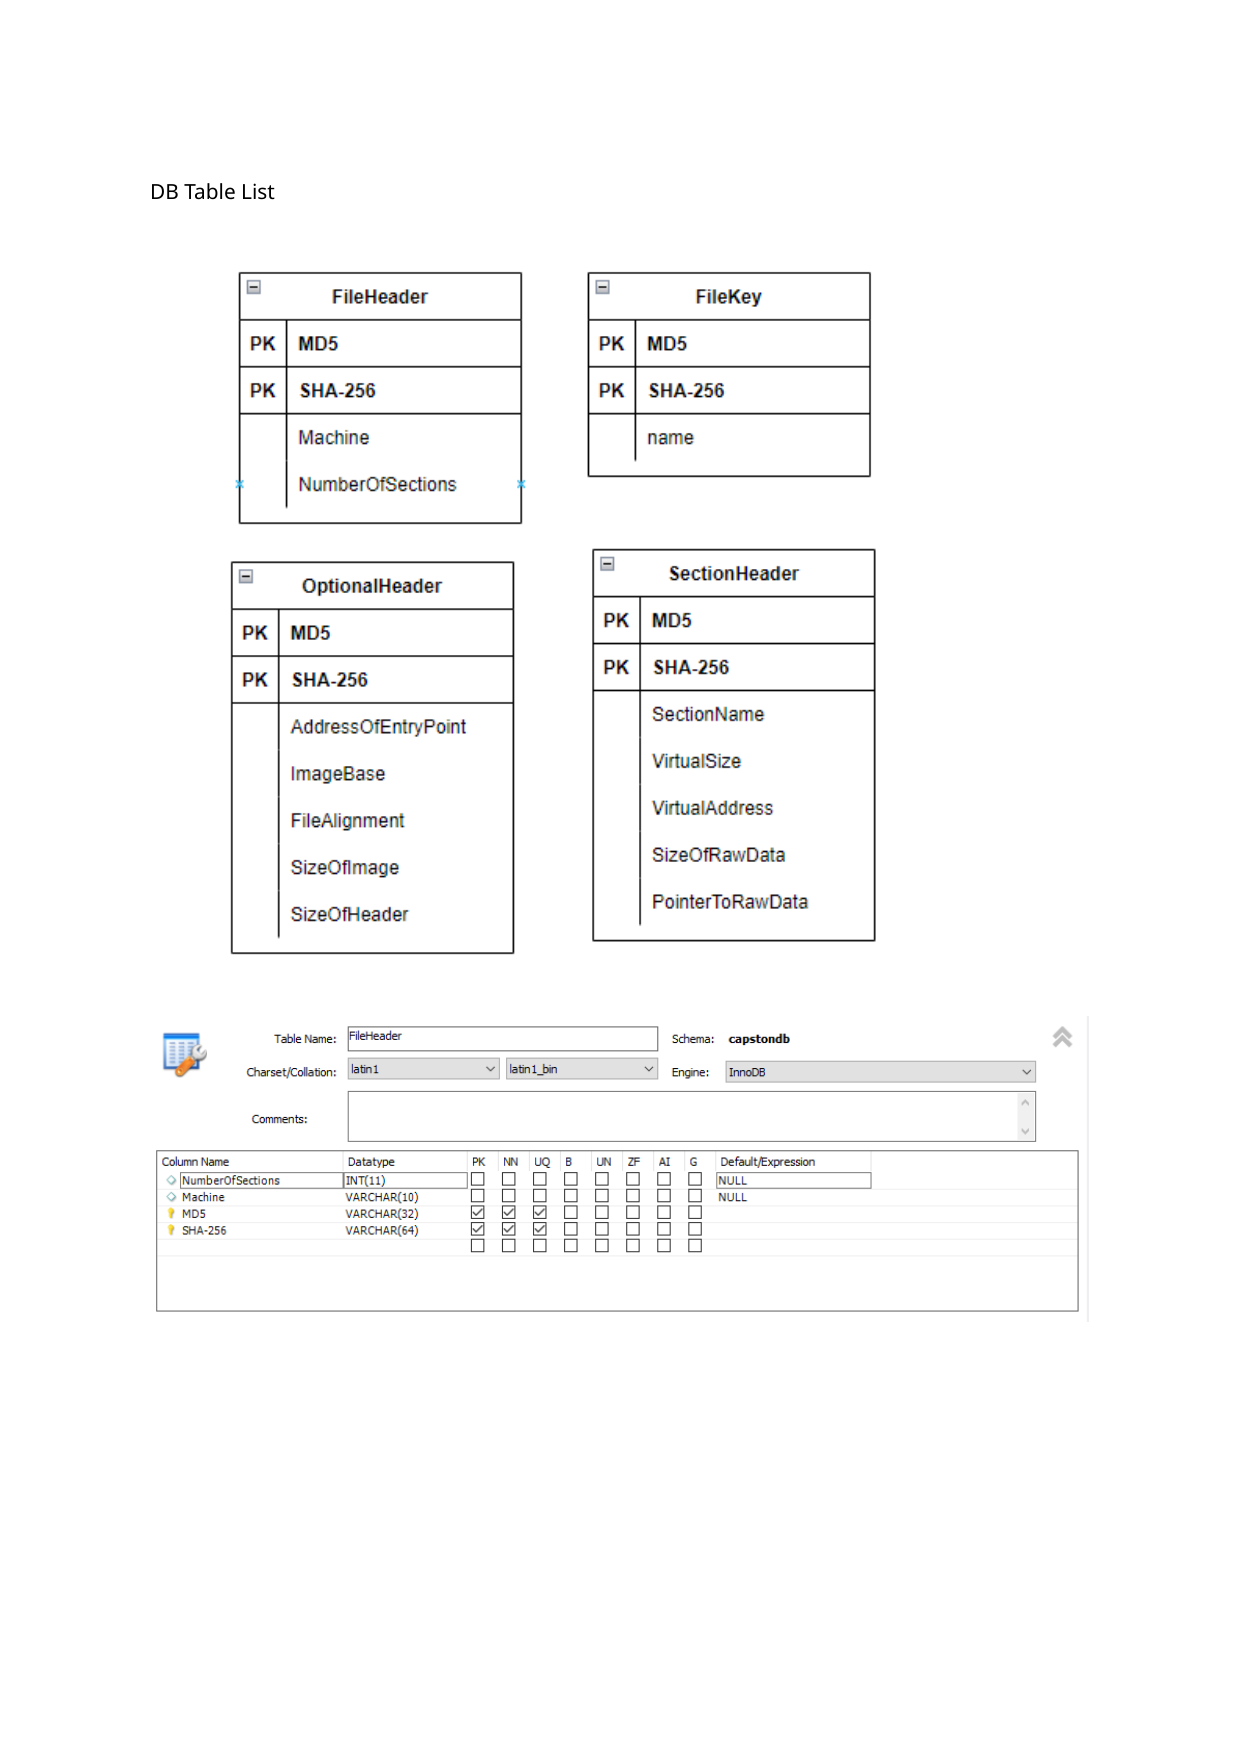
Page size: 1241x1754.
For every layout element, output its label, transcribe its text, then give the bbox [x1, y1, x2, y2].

picture [150, 224, 918, 998]
text DB Table List [150, 177, 1090, 206]
picture [150, 1016, 1089, 1322]
